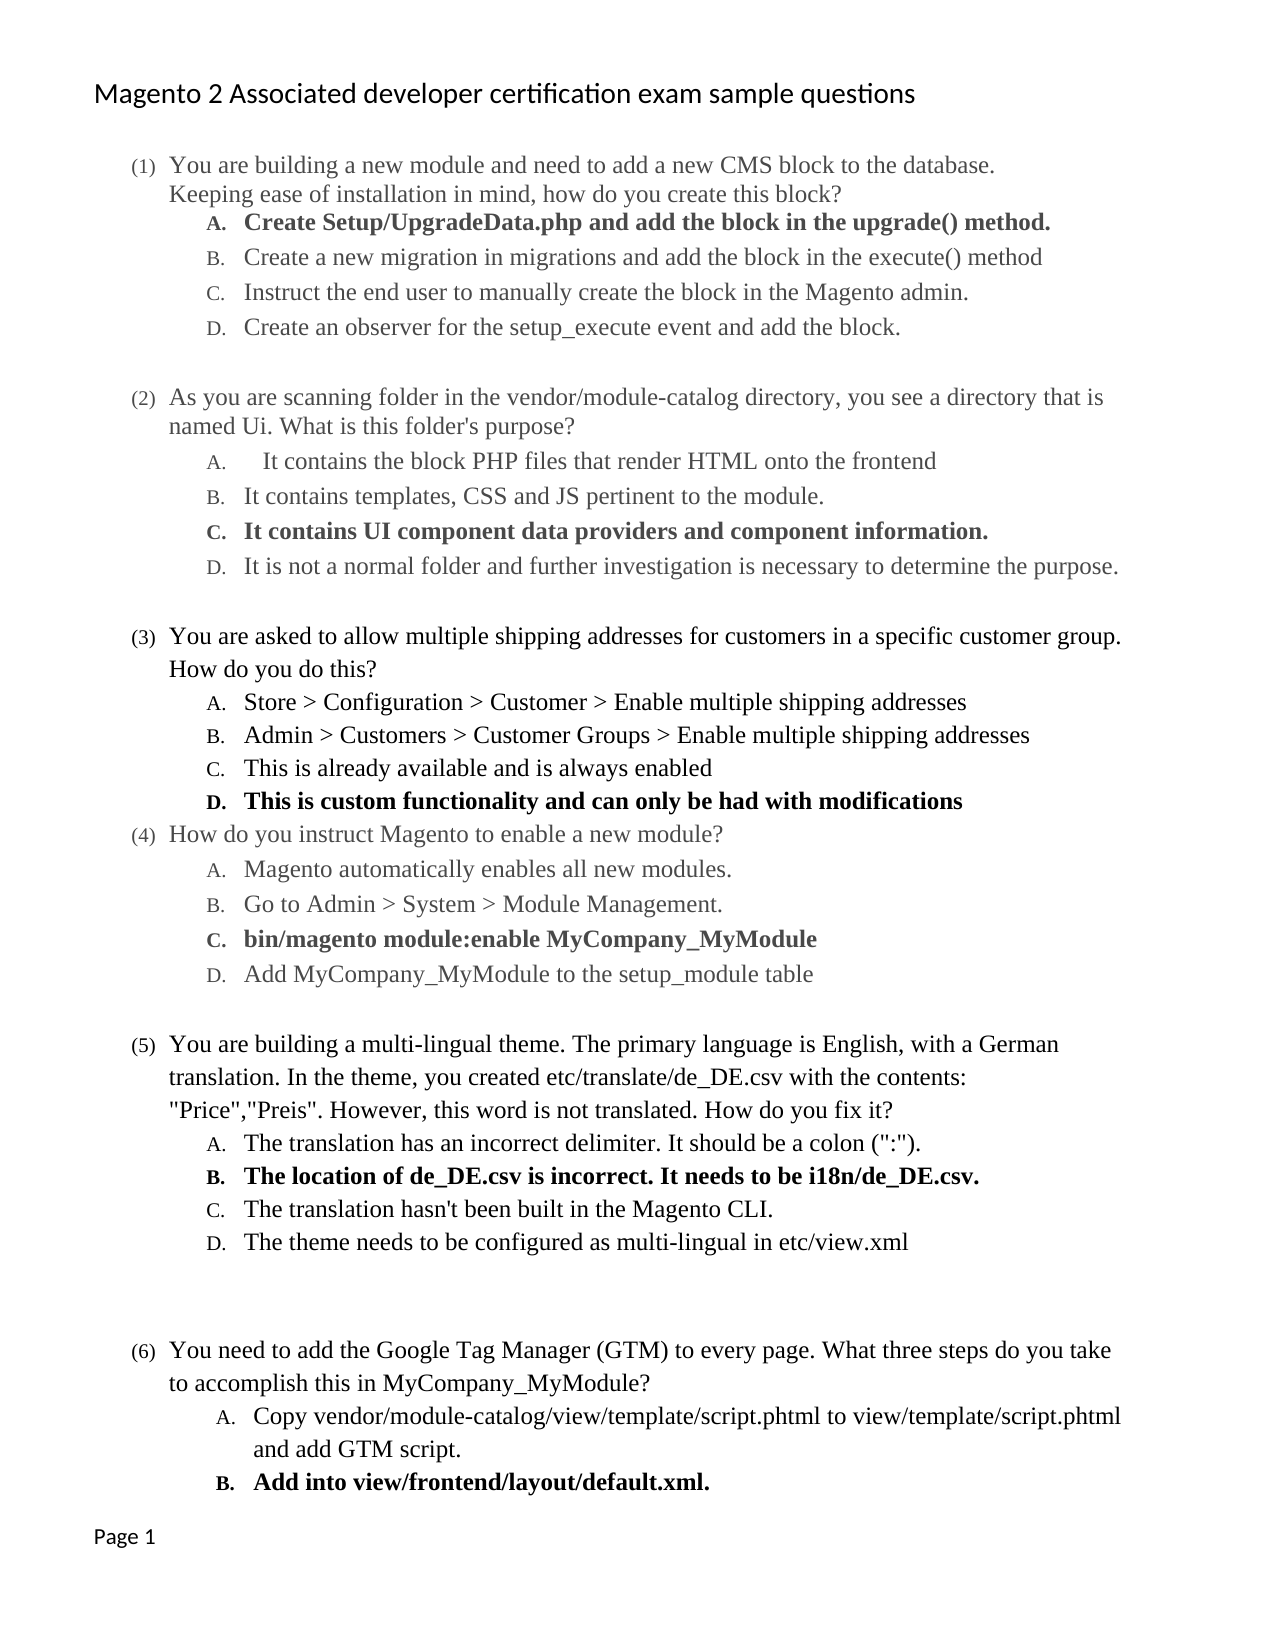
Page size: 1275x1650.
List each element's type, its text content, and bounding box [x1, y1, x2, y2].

list It contains the block PHP files that render HTML onto the frontend [206, 446, 1125, 475]
list How do you instruct Magento to enable a new module? [131, 819, 1125, 848]
list Go to Admin > System > Module Management. [206, 889, 1125, 918]
list bin/magento module:enable MyCompany_MyModule [206, 924, 1125, 953]
list Store > Configuration > Customer > Enable multiple shipping addresses [206, 687, 1125, 716]
list You are building a new module and need to add a new CMS block to the database. Keeping ease of installation in mind, how do you create this block? [131, 150, 1125, 207]
list You are building a multi-lingual theme. The primary language is English, with a German translation. In the theme, you created etc/translate/de_DE.csv with the contents: "Price","Preis". However, this word is not translated. How do you fix it? [131, 1029, 1125, 1124]
list You need to add the Google Tag Manager (GTM) to every page. What three steps do you take to accomplish this in MyCompany_MyModule? [131, 1335, 1125, 1397]
list It contains templates, CSS and JS pertinent to the module. [206, 481, 1125, 510]
list Admin > Customers > Customer Groups > Enable multiple shipping addresses [206, 720, 1125, 749]
list Copy vendor/module-catalog/view/template/script.phtml to view/template/script.phtml and add GTM script. [216, 1401, 1125, 1463]
list This is custom functionality and can only be had with modifications [206, 786, 1125, 815]
list Create Setup/UpgradeData.php and add the block in the upgrade() method. [206, 207, 1125, 236]
list Add MyCompany_MyModule to the setup_module table [206, 959, 1125, 988]
list This is already available and is always enabled [206, 753, 1125, 782]
list Add into view/frontend/layout/default.xml. [216, 1467, 1125, 1496]
list Create a new migration in migrations and add the block in the execute() method [206, 242, 1125, 271]
list The translation hasn't been built in the Magento CLI. [206, 1194, 1125, 1223]
list The translation has an incorrect delimiter. It should be a colon (":"). [206, 1128, 1125, 1157]
list You are asked to allow multiple shipping addresses for customers in a specific customer group. How do you do this? [131, 621, 1125, 683]
list Create an observer for the setup_execute event and add the block. [206, 312, 1125, 341]
list The location of de_DE.csv is incorrect. It needs to be i18n/de_DE.csv. [206, 1161, 1125, 1190]
list It contains UI component data providers and component information. [206, 516, 1125, 545]
list As you are scanning folder in the vendor/module-catalog directory, you see a directory that is named Ui. What is this folder's purpose? [131, 382, 1125, 440]
list Instruct the end user to manually create the block in the Magento admin. [206, 277, 1125, 306]
list Magento automatically enables all new modules. [206, 854, 1125, 883]
list It is not a normal folder and further investigation is necessary to determine the purpose. [206, 551, 1125, 580]
list The theme needs to be configured as multi-lingual in etc/view.xml [206, 1227, 1125, 1256]
